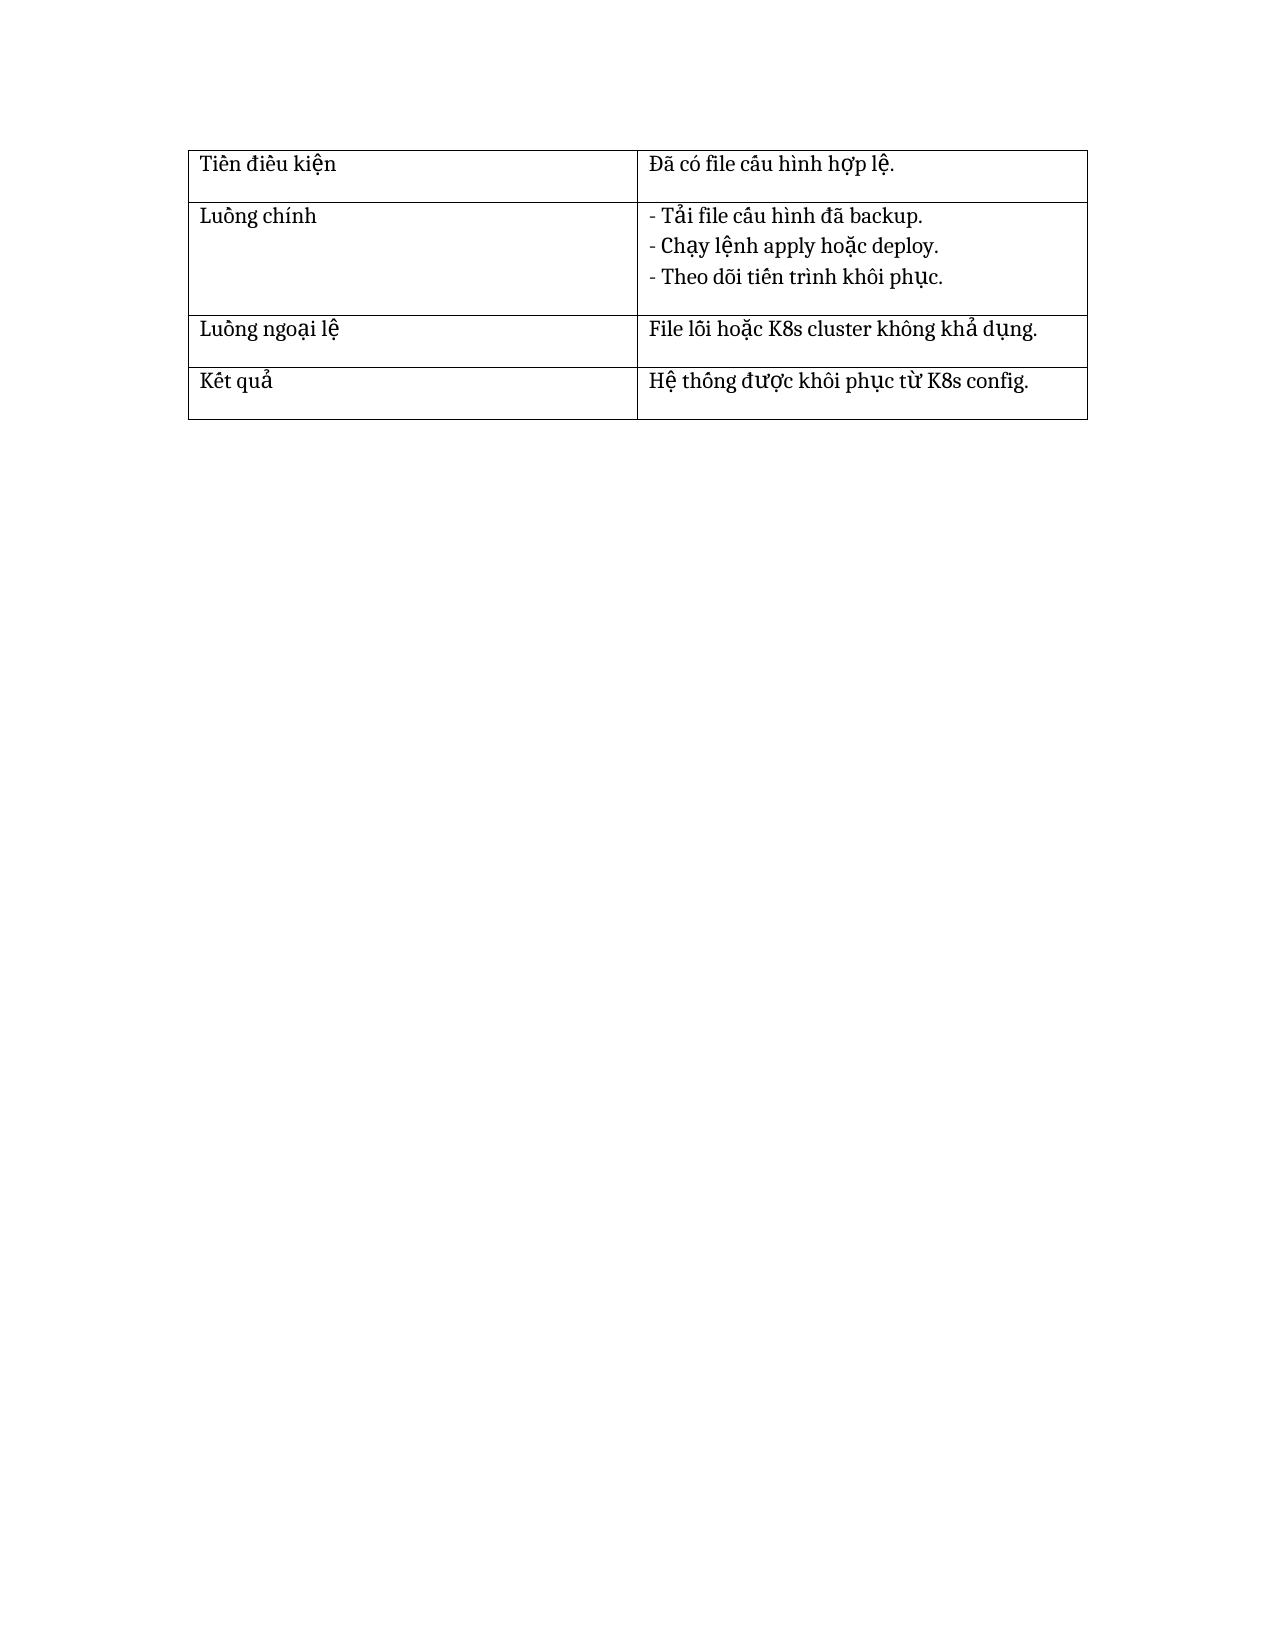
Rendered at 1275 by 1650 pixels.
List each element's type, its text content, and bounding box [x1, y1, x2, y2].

table_cell File lỗi hoặc K8s cluster không khả dụng. [638, 316, 1087, 367]
table_cell Đã có file cấu hình hợp lệ. [638, 151, 1087, 202]
table_cell Luồng chính [189, 203, 637, 314]
table_cell Hệ thống được khôi phục từ K8s config. [638, 368, 1087, 419]
table_cell Tiền điều kiện [189, 151, 637, 202]
table_cell Kết quả [189, 368, 637, 419]
table_cell - Tải file cấu hình đã backup. - Chạy lệnh apply hoặc deploy. - Theo dõi tiến trình khôi phục. [638, 203, 1087, 314]
table_cell Luồng ngoại lệ [189, 316, 637, 367]
